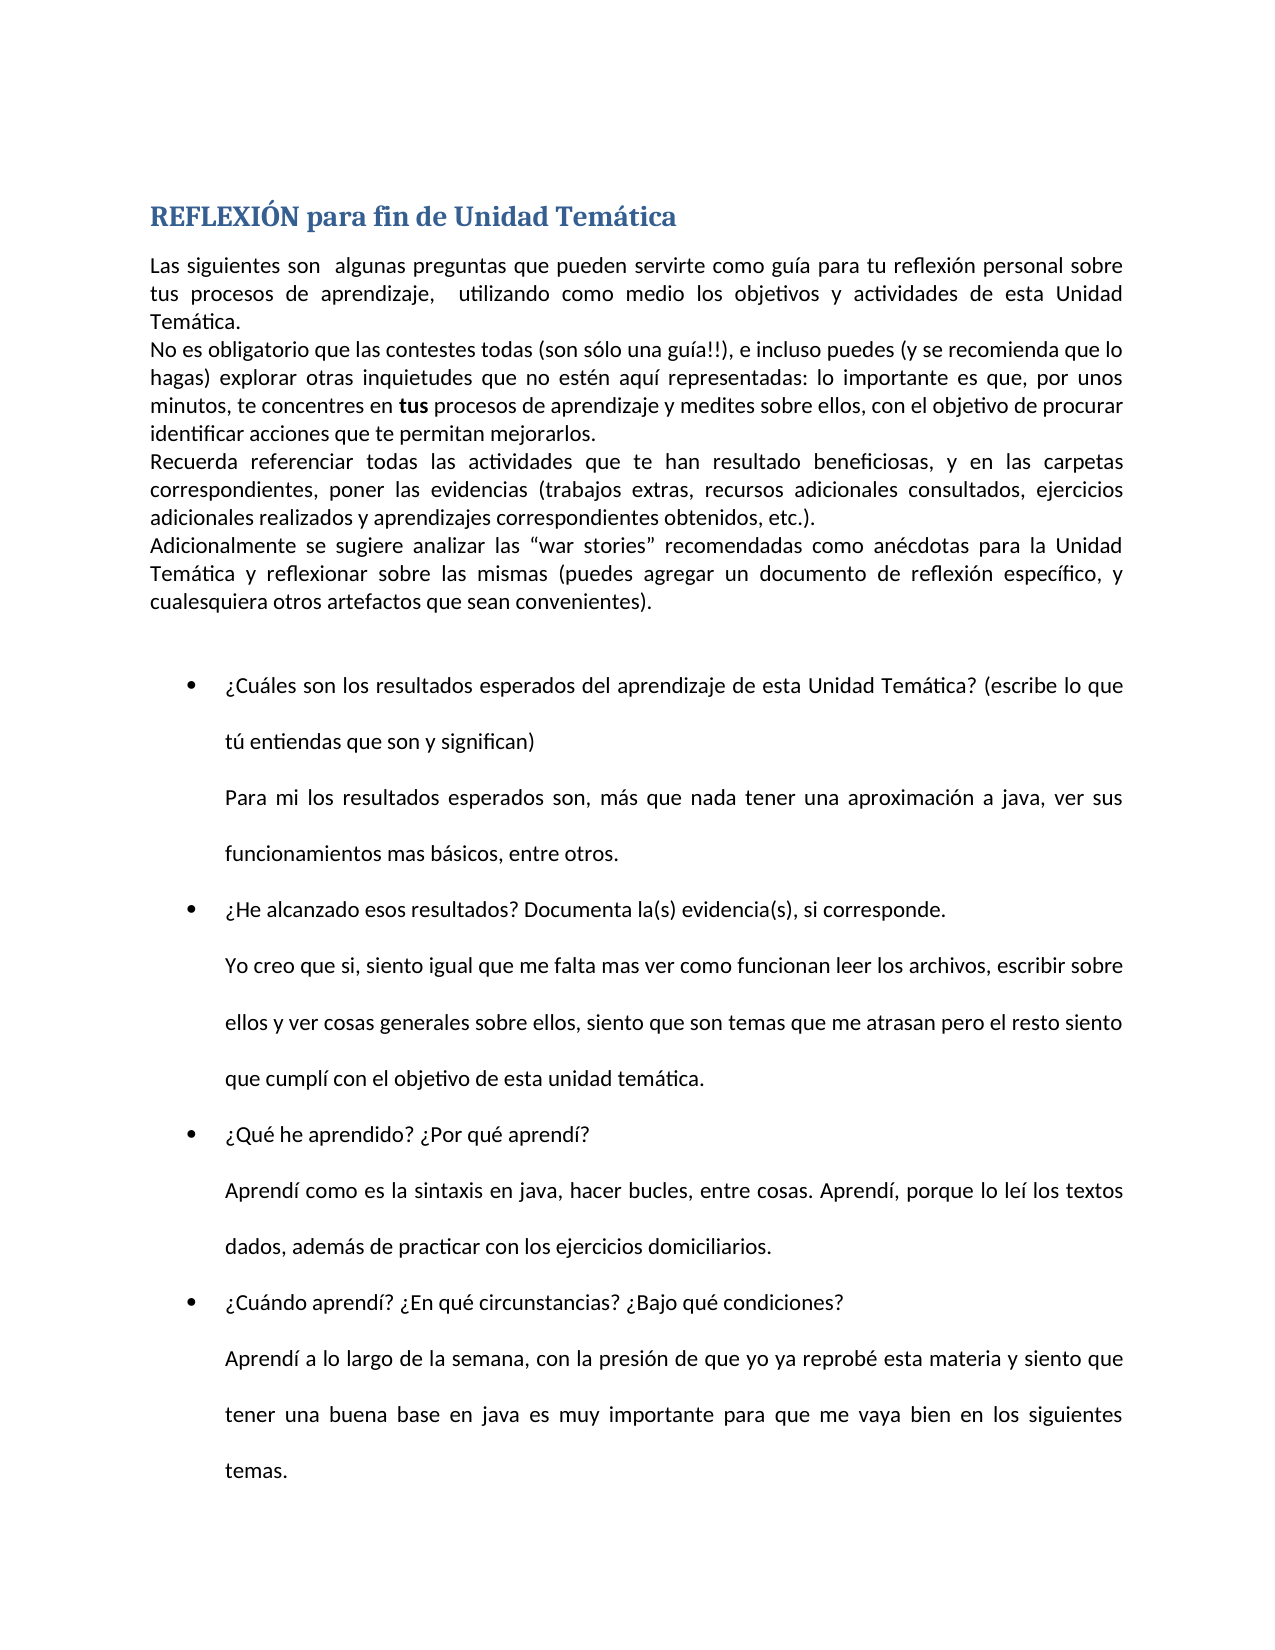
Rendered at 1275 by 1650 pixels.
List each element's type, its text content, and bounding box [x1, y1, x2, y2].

list Para mi los resultados esperados son, más que nada tener una aproximación a java, ver sus funcionamientos mas básicos, entre otros. [225, 783, 1125, 867]
list ¿Cuándo aprendí? ¿En qué circunstancias? ¿Bajo qué condiciones? [187, 1288, 1125, 1316]
text Recuerda referenciar todas las actividades que te han resultado beneficiosas, y en las carpetas correspondientes, poner las evidencias (trabajos extras, recursos adicionales consultados, ejercicios adicionales realizados y aprendizajes correspondientes obtenidos, etc.). [150, 447, 1125, 531]
list ¿He alcanzado esos resultados? Documenta la(s) evidencia(s), si corresponde. [187, 896, 1125, 923]
text Adicionalmente se sugiere analizar las “war stories” recomendadas como anécdotas para la Unidad Temática y reflexionar sobre las mismas (puedes agregar un documento de reflexión específico, y cualesquiera otros artefactos que sean convenientes). [150, 531, 1125, 615]
subtitle REFLEXIÓN para fin de Unidad Temática [150, 200, 1125, 233]
list ¿Cuáles son los resultados esperados del aprendizaje de esta Unidad Temática? (escribe lo que tú entiendas que son y significan) [187, 671, 1125, 755]
text Las siguientes son algunas preguntas que pueden servirte como guía para tu reflexión personal sobre tus procesos de aprendizaje, utilizando como medio los objetivos y actividades de esta Unidad Temática. [150, 251, 1125, 335]
text No es obligatorio que las contestes todas (son sólo una guía!!), e incluso puedes (y se recomienda que lo hagas) explorar otras inquietudes que no estén aquí representadas: lo importante es que, por unos minutos, te concentres en tus procesos de aprendizaje y medites sobre ellos, con el objetivo de procurar identificar acciones que te permitan mejorarlos. [150, 335, 1125, 447]
list ¿Qué he aprendido? ¿Por qué aprendí? [187, 1120, 1125, 1148]
list Aprendí a lo largo de la semana, con la presión de que yo ya reprobé esta materia y siento que tener una buena base en java es muy importante para que me vaya bien en los siguientes temas. [225, 1344, 1125, 1484]
list Yo creo que si, siento igual que me falta mas ver como funcionan leer los archivos, escribir sobre ellos y ver cosas generales sobre ellos, siento que son temas que me atrasan pero el resto siento que cumplí con el objetivo de esta unidad temática. [225, 952, 1125, 1092]
list Aprendí como es la sintaxis en java, hacer bucles, entre cosas. Aprendí, porque lo leí los textos dados, además de practicar con los ejercicios domiciliarios. [225, 1176, 1125, 1260]
